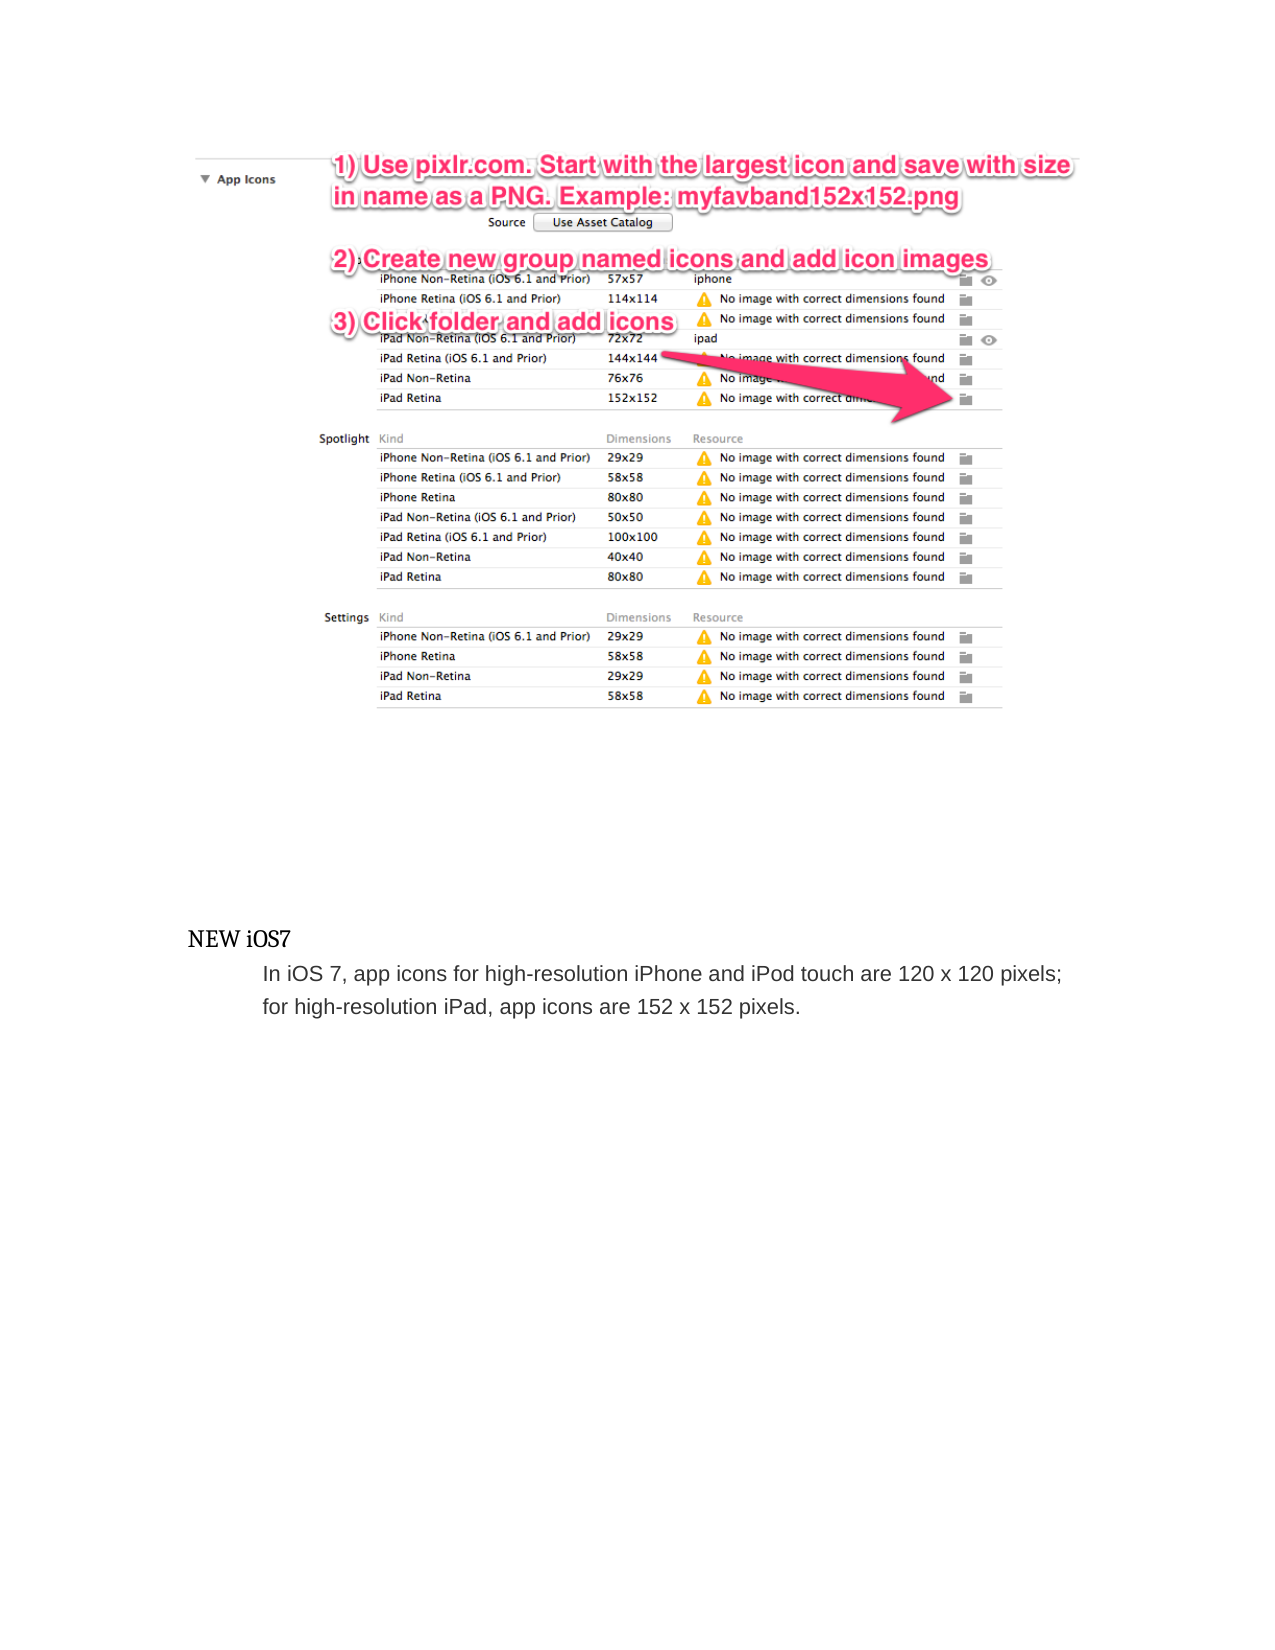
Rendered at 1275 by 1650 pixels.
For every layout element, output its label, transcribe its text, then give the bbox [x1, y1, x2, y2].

text NEW iOS7 [187, 924, 1087, 953]
picture [187, 150, 1089, 724]
list In iOS 7, app icons for high-resolution iPhone and iPod touch are 120 x 120 pixels; for high-resolution iPad, app icons are 152 x 152 pixels. [262, 953, 1087, 1019]
